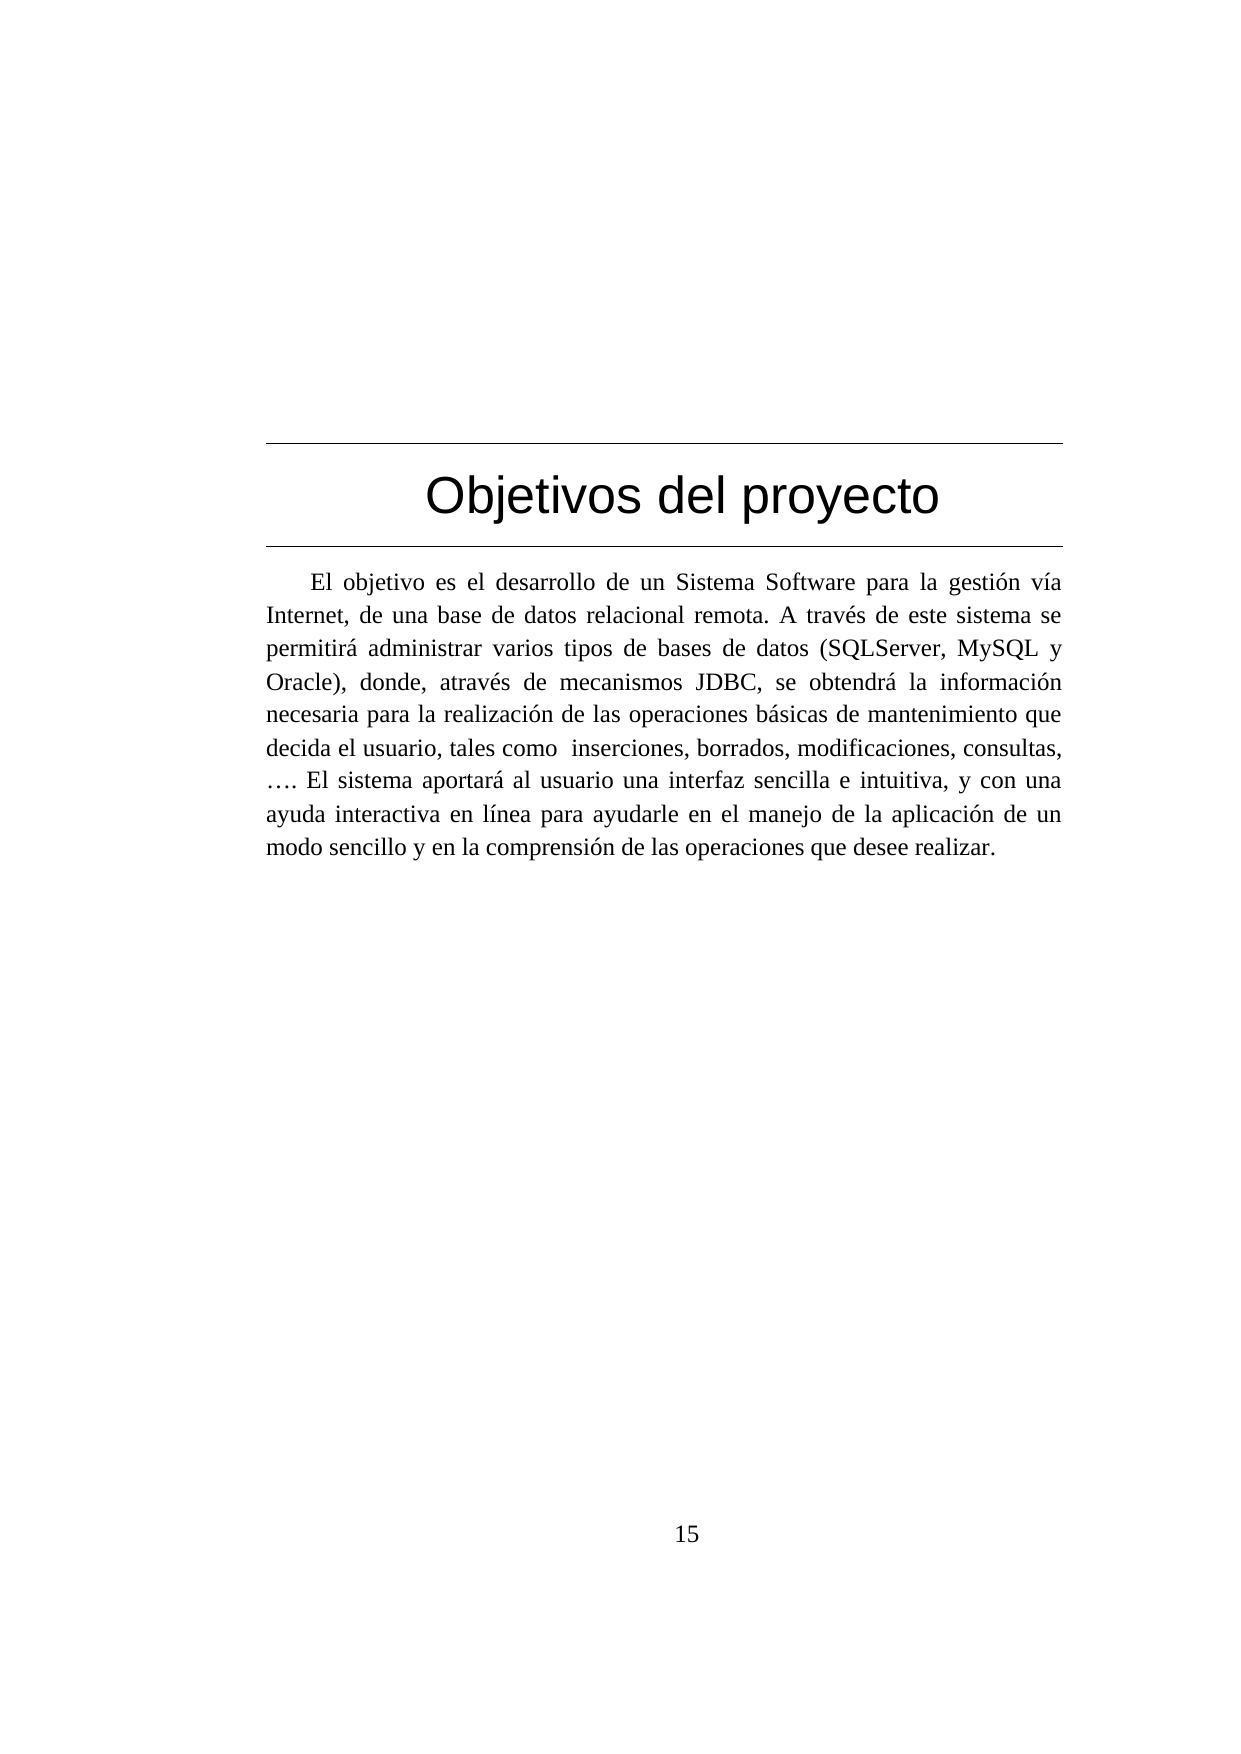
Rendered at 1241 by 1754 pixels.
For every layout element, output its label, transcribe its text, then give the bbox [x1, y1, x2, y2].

subtitle Objetivos del proyecto [266, 444, 1063, 546]
text El objetivo es el desarrollo de un Sistema Software para la gestión vía Internet, de una base de datos relacional remota. A través de este sistema se permitirá administrar varios tipos de bases de datos (SQLServer, MySQL y Oracle), donde, através de mecanismos JDBC, se obtendrá la información necesaria para la realización de las operaciones básicas de mantenimiento que decida el usuario, tales como inserciones, borrados, modificaciones, consultas, …. El sistema aportará al usuario una interfaz sencilla e intuitiva, y con una ayuda interactiva en línea para ayudarle en el manejo de la aplicación de un modo sencillo y en la comprensión de las operaciones que desee realizar. [266, 567, 1063, 860]
